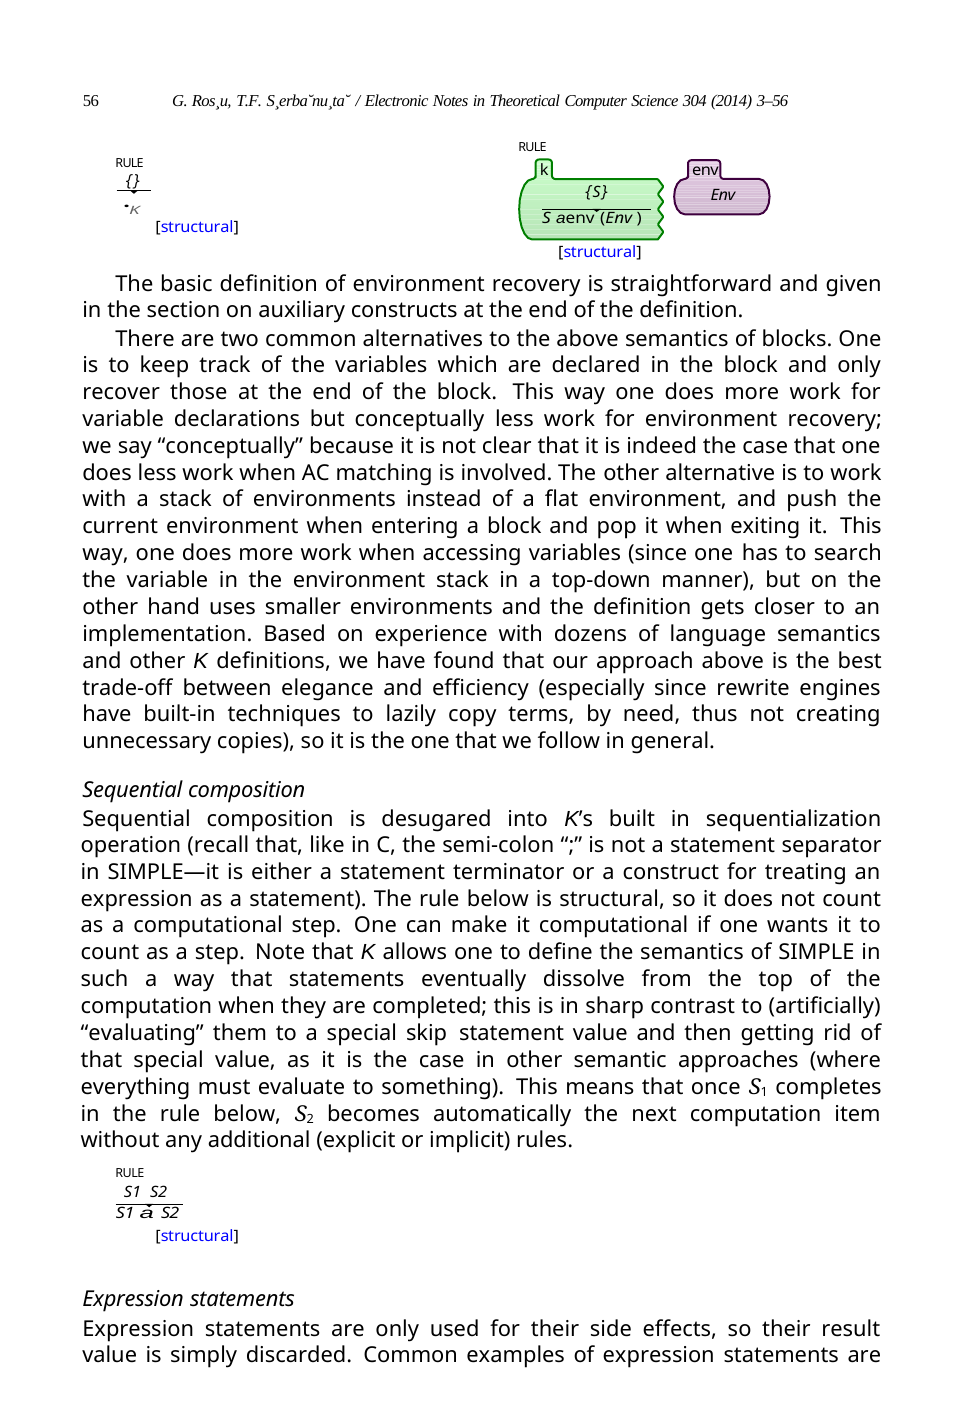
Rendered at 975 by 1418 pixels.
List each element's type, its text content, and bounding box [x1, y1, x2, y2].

text Sequential composition is desugared into K’s built in sequentialization operation (recall that, like in C, the semi-colon “;” is not a statement separator in SIMPLE—it is either a statement terminator or a construct for treating an expression as a statement). The rule below is structural, so it does not count as a computational step. One can make it computational if one wants it to count as a step. Note that K allows one to define the semantics of SIMPLE in such a way that statements eventually dissolve from the top of the computation when they are completed; this is in sharp contrast to (artificially) “evaluating” them to a special skip statement value and then getting rid of that special value, as it is the case in other semantic approaches (where everything must evaluate to something). This means that once S1 completes in the rule below, S2 becomes automatically the next computation item without any additional (explicit or implicit) rules. [80, 805, 882, 1154]
text rule [115, 151, 152, 172]
text S1 S2 [124, 1181, 914, 1201]
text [82, 1315, 881, 1368]
text S1 a S2 [116, 1201, 914, 1223]
text Expression statements [82, 1283, 914, 1313]
picture [689, 162, 720, 179]
text There are two common alternatives to the above semantics of blocks. One is to keep track of the variables which are declared in the block and only recover those at the end of the block. This way one does more work for variable declarations but conceptually less work for environment recovery; we say “conceptually” because it is not clear that it is indeed the case that one does less work when AC matching is involved. The other alternative is to work with a stack of environments instead of a flat environment, and push the current environment when entering a block and pop it when exiting it. This way, one does more work when accessing variables (since one has to search the variable in the environment stack in a top-down manner), but on the other hand uses smaller environments and the definition gets closer to an implementation. Based on experience with dozens of language semantics and other K definitions, we have found that our approach above is the best trade-off between elegance and efficiency (especially since rewrite engines have built-in techniques to lazily copy terms, by need, thus not creating unnecessary copies), so it is the one that we follow in general. [82, 325, 882, 755]
text rule [518, 134, 554, 156]
picture [537, 161, 551, 177]
text rule [115, 1161, 914, 1181]
text Sequential composition [82, 773, 914, 803]
text [structural] [155, 1223, 914, 1246]
text •K [123, 197, 152, 218]
text [structural] [558, 241, 914, 262]
text The basic definition of environment recovery is straightforward and given in the section on auxiliary constructs at the end of the definition. [82, 270, 881, 323]
text [structural] [155, 215, 242, 237]
text {} [124, 172, 152, 189]
